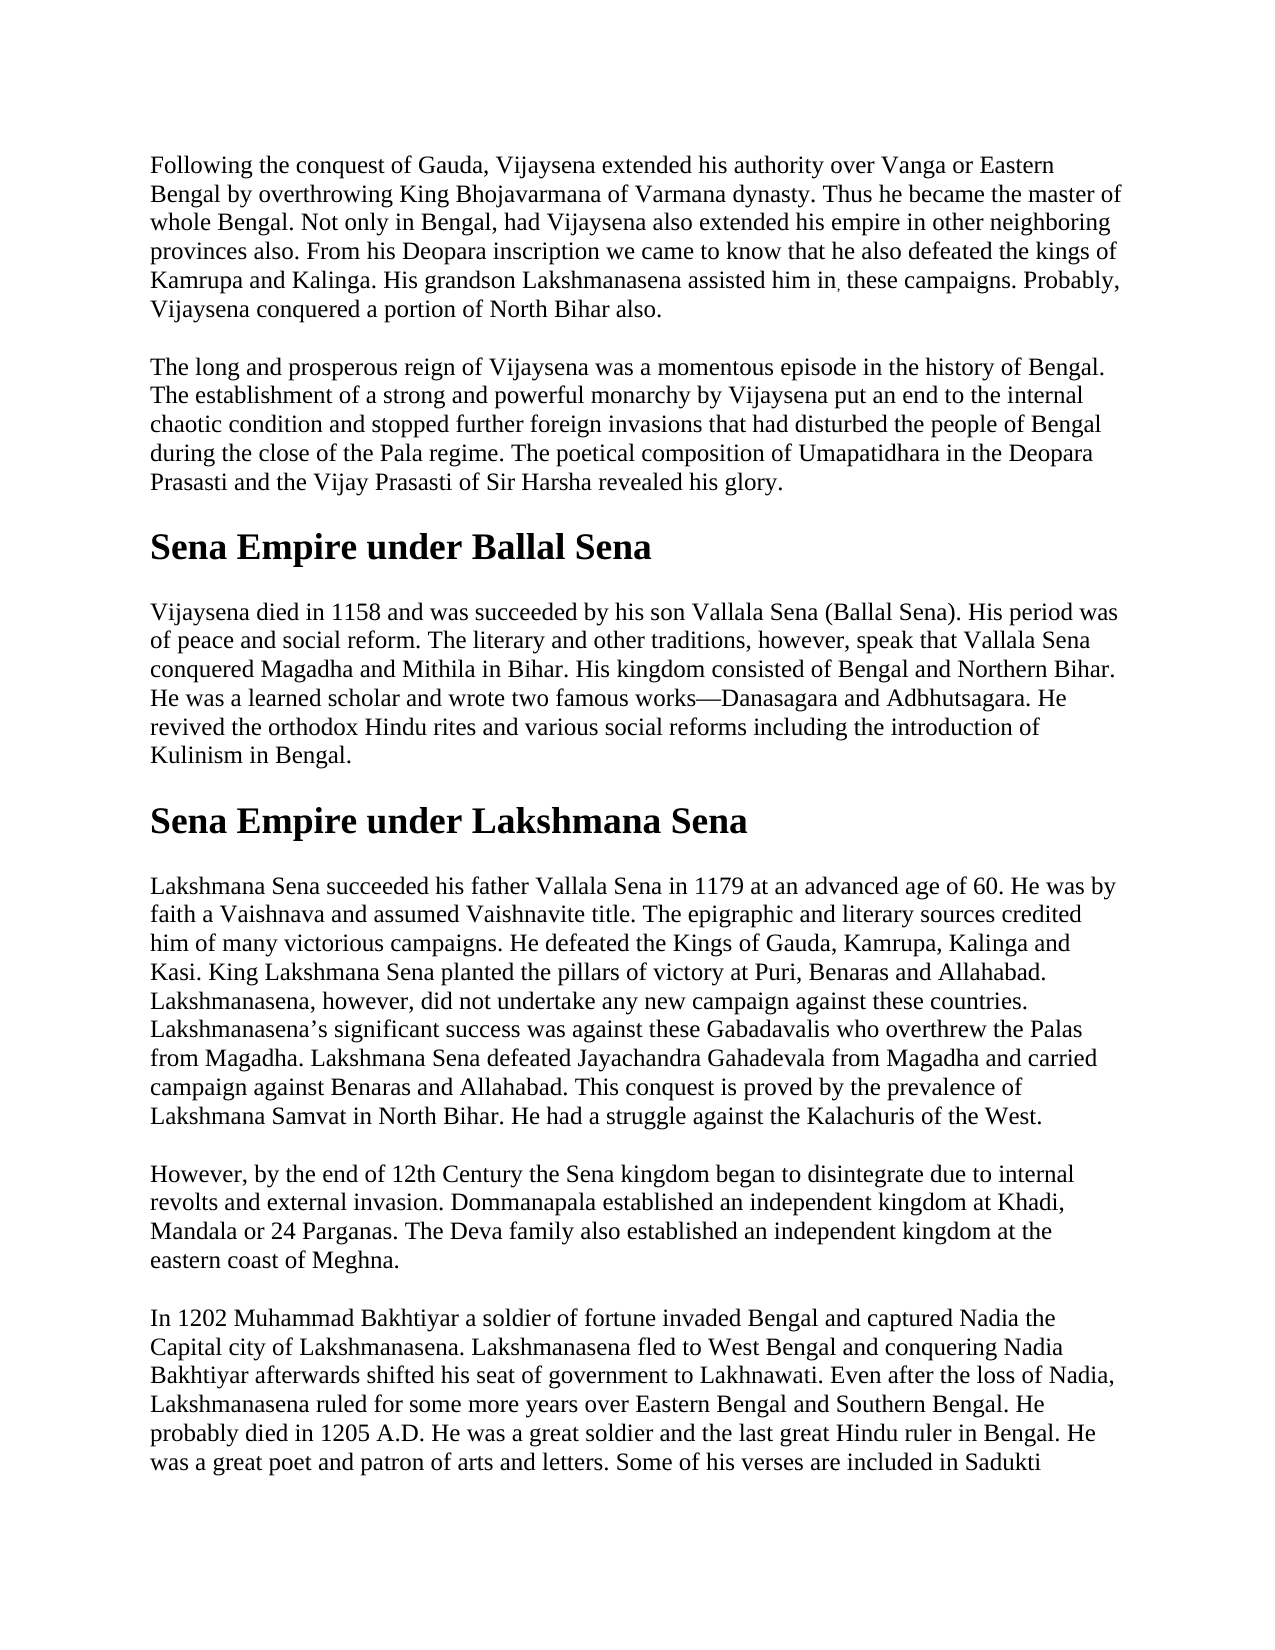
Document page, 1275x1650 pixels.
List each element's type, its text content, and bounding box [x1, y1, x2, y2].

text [150, 1303, 1125, 1475]
text Following the conquest of Gauda, Vijaysena extended his authority over Vanga or Eastern Bengal by overthrowing King Bhojavarmana of Varmana dynasty. Thus he became the master of whole Bengal. Not only in Bengal, had Vijaysena also extended his empire in other neighboring provinces also. From his Deopara inscription we came to know that he also defeated the kings of Kamrupa and Kalinga. His grandson Lakshmanasena assisted him in, these campaigns. Probably, Vijaysena conquered a portion of North Bihar also. [150, 150, 1125, 322]
text Vijaysena died in 1158 and was succeeded by his son Vallala Sena (Ballal Sena). His period was of peace and social reform. The literary and other traditions, however, speak that Vallala Sena conquered Magadha and Mithila in Bihar. His kingdom consisted of Bengal and Northern Bihar. He was a learned scholar and wrote two famous works—Danasagara and Adbhutsagara. He revived the orthodox Hindu rites and various social reforms including the introduction of Kulinism in Bengal. [150, 597, 1125, 769]
subtitle Sena Empire under Lakshmana Sena [150, 798, 1125, 842]
text However, by the end of 12th Century the Sena kingdom began to disintegrate due to internal revolts and external invasion. Dommanapala established an independent kingdom at Khadi, Mandala or 24 Parganas. The Deva family also established an independent kingdom at the eastern coast of Meghna. [150, 1159, 1125, 1274]
text The long and prosperous reign of Vijaysena was a momentous episode in the history of Bengal. The establishment of a strong and powerful monarchy by Vijaysena put an end to the internal chaotic condition and stopped further foreign invasions that had disturbed the people of Bengal during the close of the Pala regime. The poetical composition of Umapatidhara in the Deopara Prasasti and the Vijay Prasasti of Sir Harsha revealed his glory. [150, 352, 1125, 495]
text Lakshmana Sena succeeded his father Vallala Sena in 1179 at an advanced age of 60. He was by faith a Vaishnava and assumed Vaishnavite title. The epigraphic and literary sources credited him of many victorious campaigns. He defeated the Kings of Gauda, Kamrupa, Kalinga and Kasi. King Lakshmana Sena planted the pillars of victory at Puri, Benaras and Allahabad. Lakshmanasena, however, did not undertake any new campaign against these countries. Lakshmanasena’s significant success was against these Gabadavalis who overthrew the Palas from Magadha. Lakshmana Sena defeated Jayachandra Gahadevala from Magadha and carried campaign against Benaras and Allahabad. This conquest is proved by the prevalence of Lakshmana Samvat in North Bihar. He had a struggle against the Kalachuris of the West. [150, 871, 1125, 1129]
subtitle Sena Empire under Ballal Sena [150, 524, 1125, 568]
